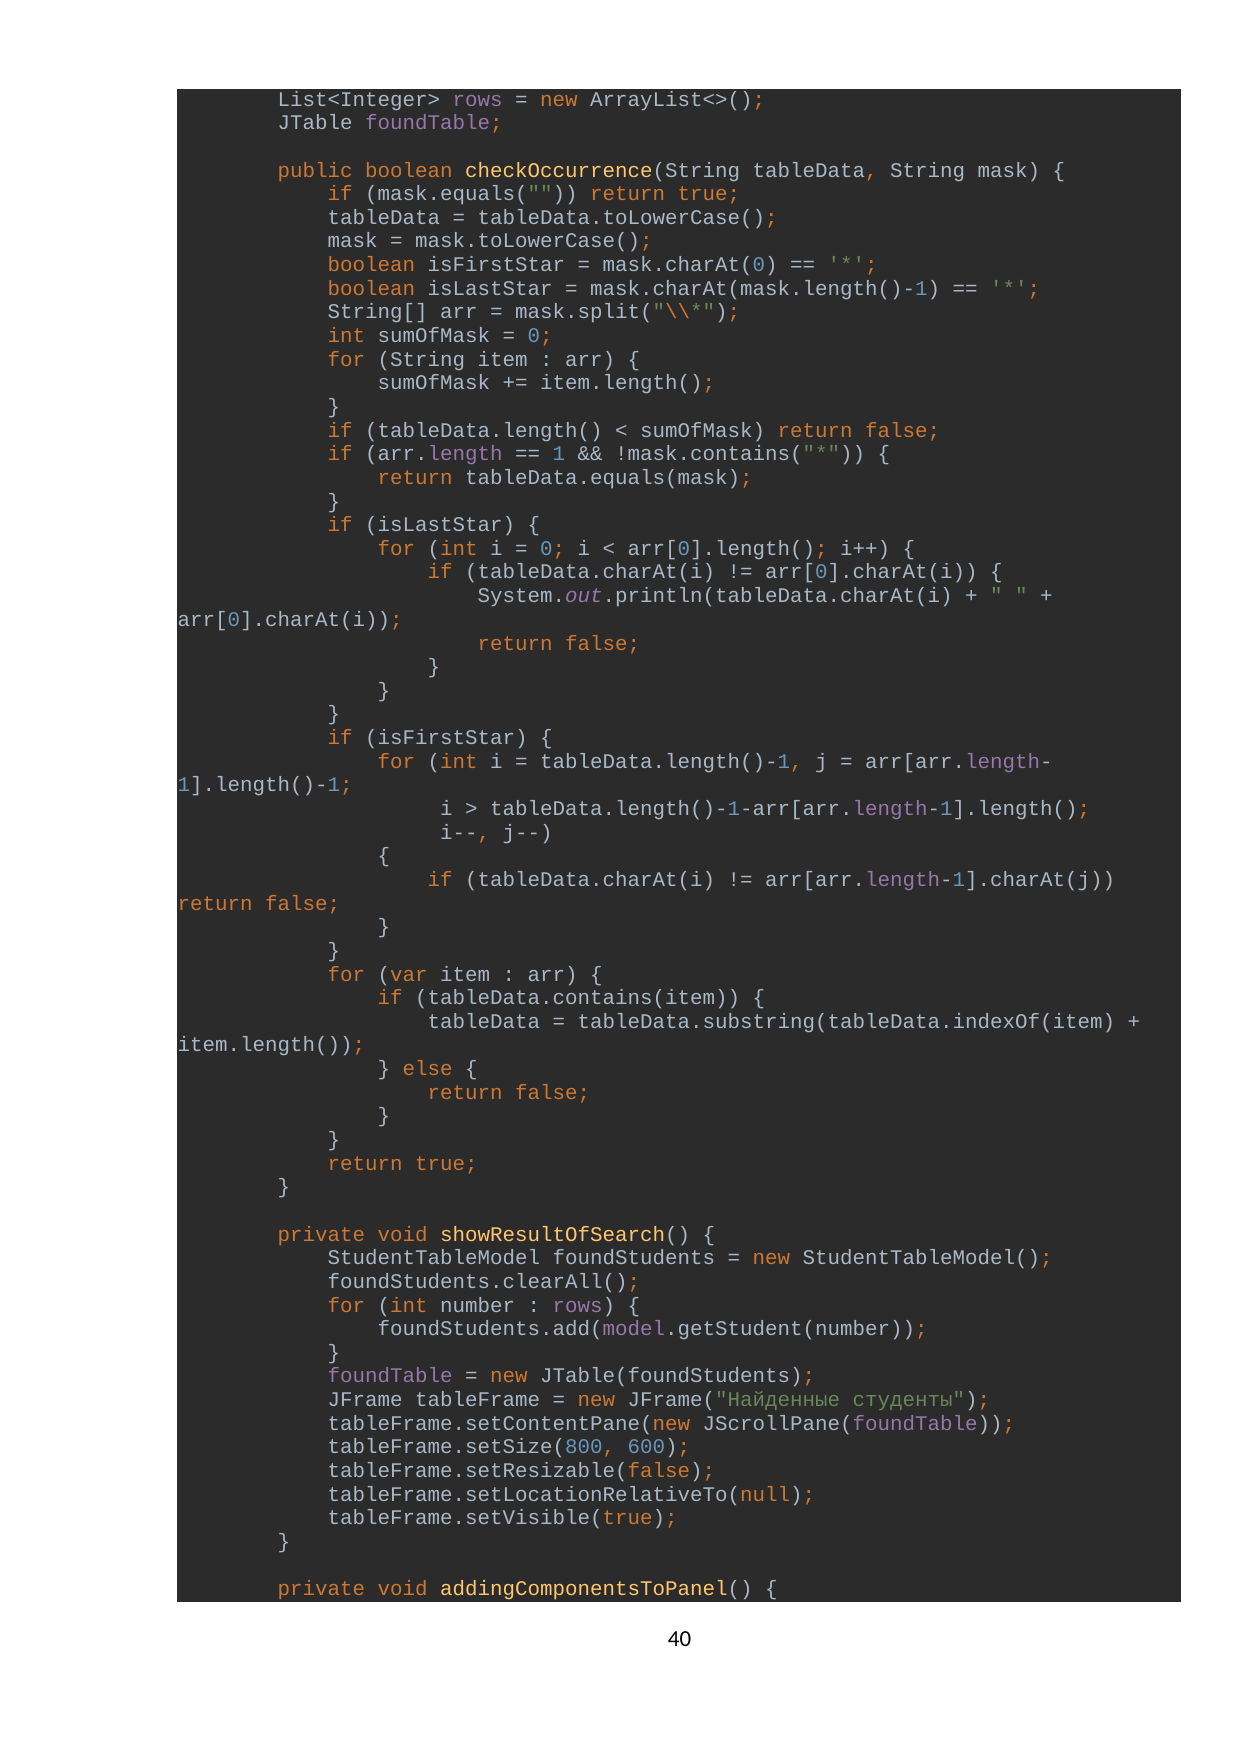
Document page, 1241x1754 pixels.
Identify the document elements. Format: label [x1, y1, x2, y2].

text [177, 89, 1181, 1602]
